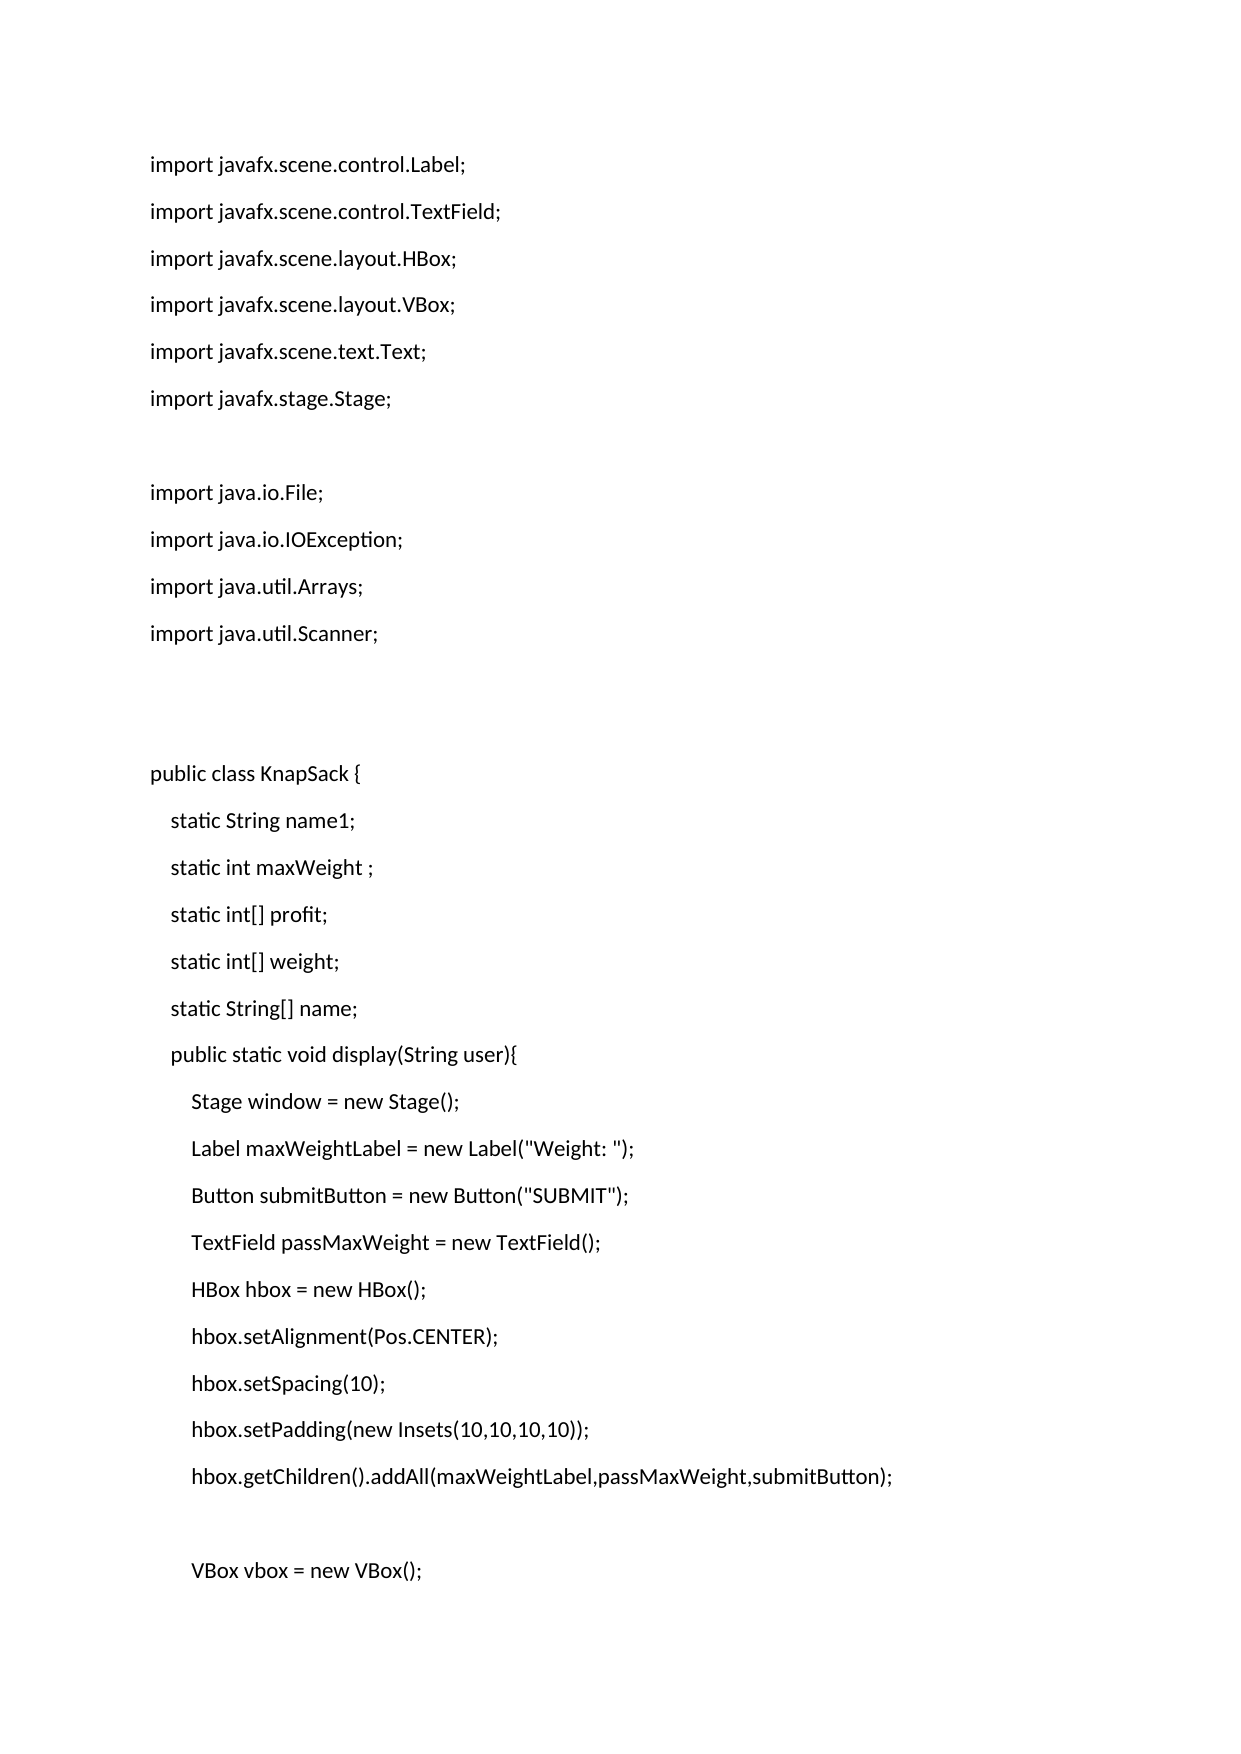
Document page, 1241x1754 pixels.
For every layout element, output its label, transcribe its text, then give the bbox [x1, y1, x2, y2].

text import java.util.Scanner; [150, 619, 1090, 647]
text static int[] weight; [150, 947, 1090, 975]
text import java.util.Arrays; [150, 572, 1090, 600]
text Label maxWeightLabel = new Label("Weight: "); [150, 1134, 1090, 1162]
text import javafx.scene.control.TextField; [150, 197, 1090, 225]
text hbox.setSpacing(10); [150, 1369, 1090, 1397]
text TextField passMaxWeight = new TextField(); [150, 1228, 1090, 1256]
text import java.io.File; [150, 478, 1090, 506]
text Button submitButton = new Button("SUBMIT"); [150, 1181, 1090, 1209]
text import javafx.scene.layout.HBox; [150, 244, 1090, 272]
text import javafx.scene.layout.VBox; [150, 291, 1090, 319]
text import java.io.IOException; [150, 525, 1090, 553]
text HBox hbox = new HBox(); [150, 1275, 1090, 1303]
text hbox.setAlignment(Pos.CENTER); [150, 1322, 1090, 1350]
text public class KnapSack { [150, 759, 1090, 787]
text static int[] profit; [150, 900, 1090, 928]
text hbox.getChildren().addAll(maxWeightLabel,passMaxWeight,submitButton); [150, 1462, 1090, 1491]
text import javafx.scene.control.Label; [150, 150, 1090, 178]
text static String[] name; [150, 994, 1090, 1022]
text import javafx.stage.Stage; [150, 384, 1090, 412]
text Stage window = new Stage(); [150, 1087, 1090, 1116]
text import javafx.scene.text.Text; [150, 337, 1090, 366]
text VBox vbox = new VBox(); [150, 1556, 1090, 1584]
text hbox.setPadding(new Insets(10,10,10,10)); [150, 1416, 1090, 1444]
text static int maxWeight ; [150, 853, 1090, 881]
text static String name1; [150, 806, 1090, 834]
text public static void display(String user){ [150, 1041, 1090, 1069]
